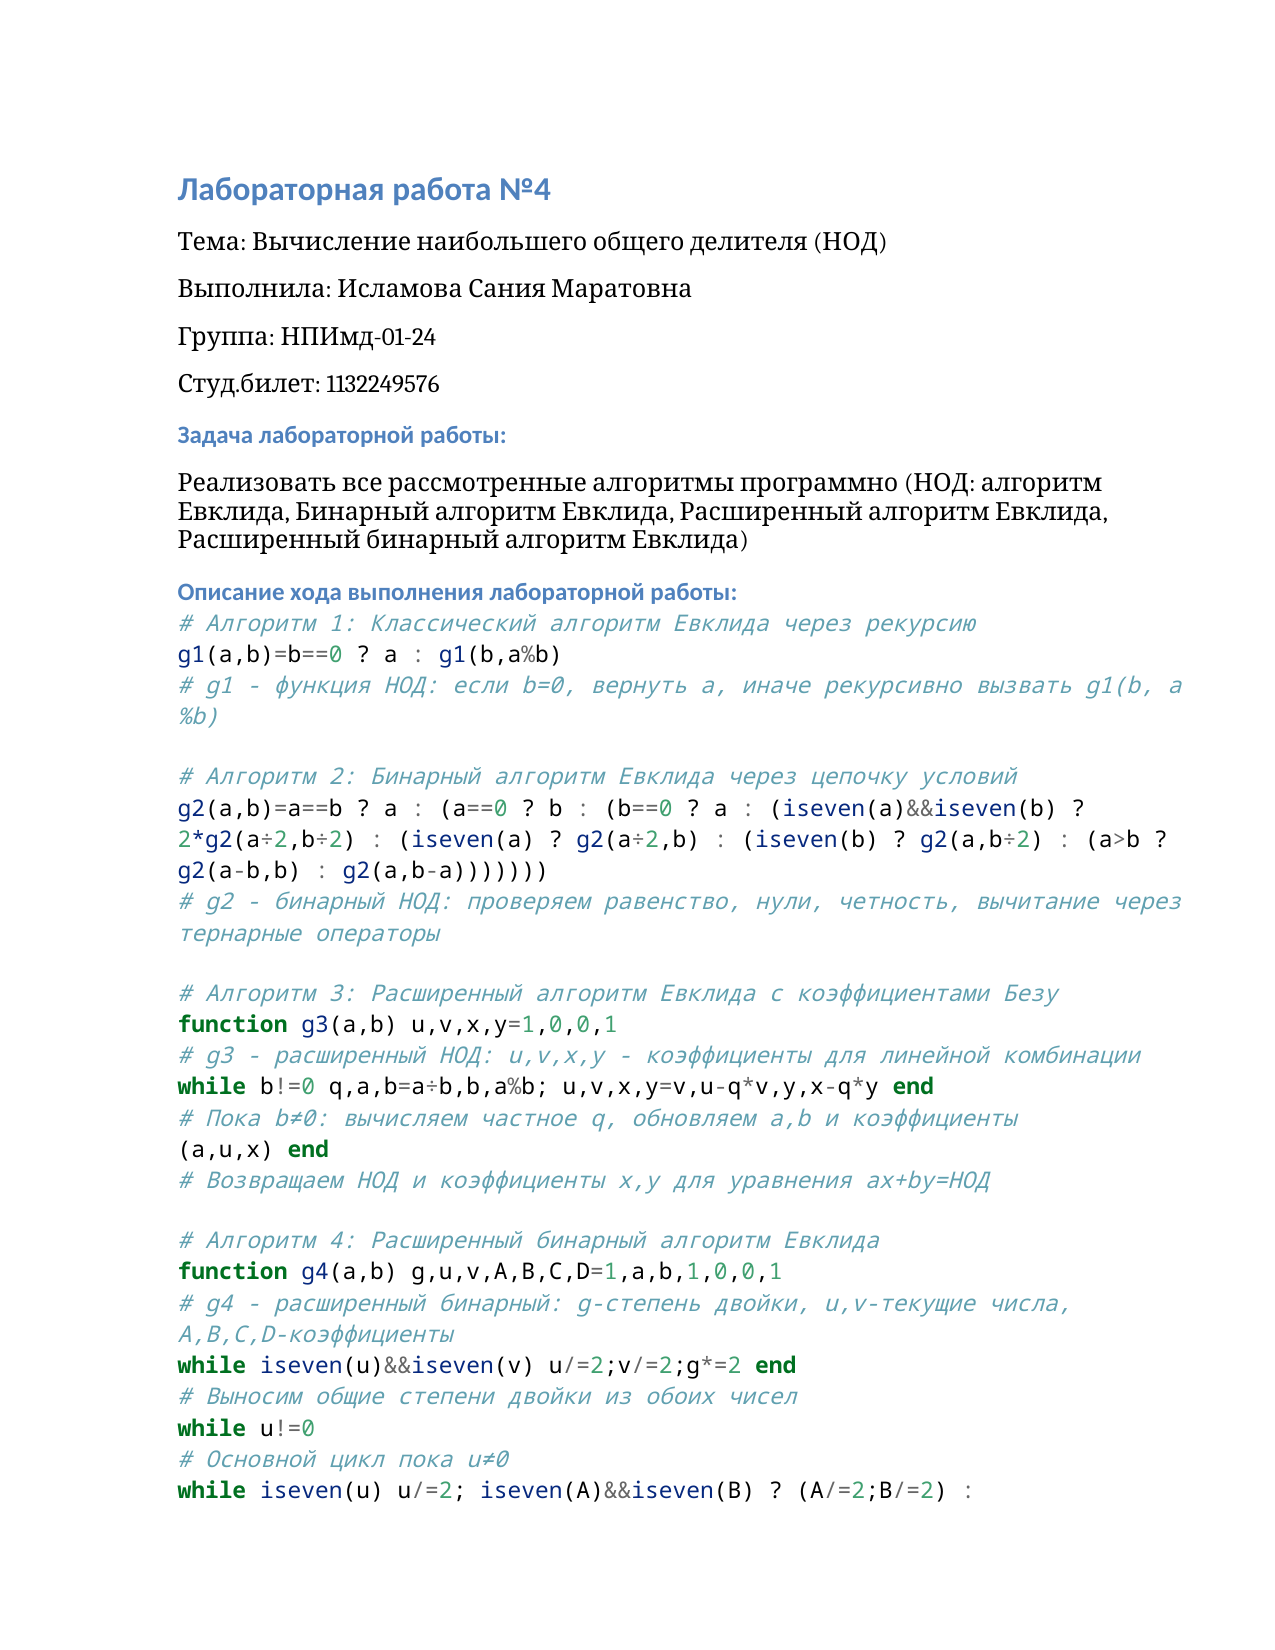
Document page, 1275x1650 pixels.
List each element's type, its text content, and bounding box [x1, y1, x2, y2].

text Группа: НПИмд-01-24 [177, 323, 1186, 351]
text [177, 607, 1186, 1505]
text Студ.билет: 1132249576 [177, 370, 1186, 399]
subtitle Описание хода выполнения лабораторной работы: [177, 576, 1186, 607]
subtitle Лабораторная работа №4 [177, 168, 1186, 209]
text Реализовать все рассмотренные алгоритмы программно (НОД: алгоритм Евклида, Бинарный алгоритм Евклида, Расширенный алгоритм Евклида, Расширенный бинарный алгоритм Евклида) [177, 469, 1186, 555]
text Выполнила: Исламова Сания Маратовна [177, 275, 1186, 304]
subtitle Задача лабораторной работы: [177, 420, 1186, 450]
text Тема: Вычисление наибольшего общего делителя (НОД) [177, 228, 1186, 256]
